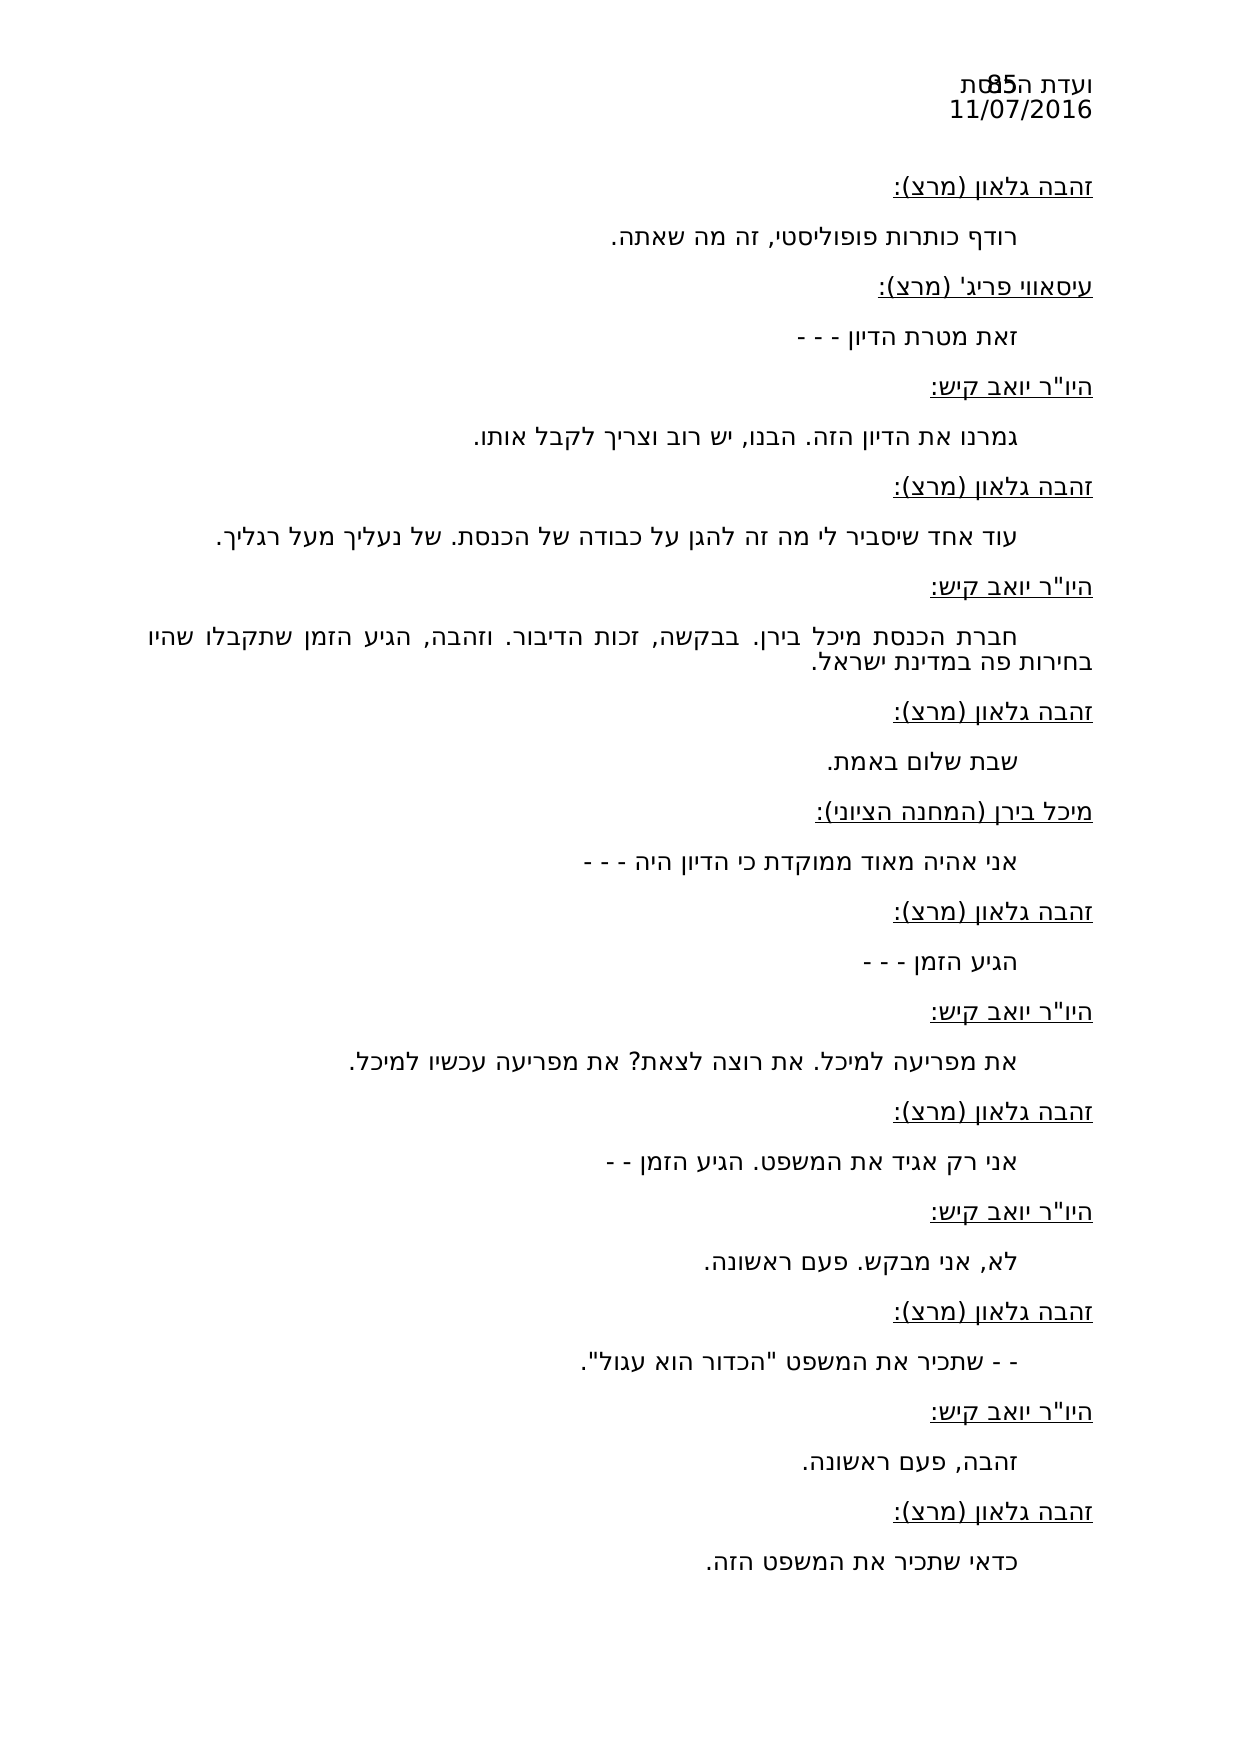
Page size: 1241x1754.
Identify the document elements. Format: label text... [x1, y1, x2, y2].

text את מפריעה למיכל. את רוצה לצאת? את מפריעה עכשיו למיכל. [147, 1050, 1093, 1075]
text זהבה גלאון (מרצ): [147, 1300, 1093, 1325]
text עוד אחד שיסביר לי מה זה להגן על כבודה של הכנסת. של נעליך מעל רגליך. [147, 525, 1093, 550]
text הגיע הזמן - - - [147, 950, 1093, 975]
text היו"ר יואב קיש: [147, 1000, 1093, 1025]
text היו"ר יואב קיש: [147, 1200, 1093, 1225]
text זהבה גלאון (מרצ): [147, 475, 1093, 500]
text אני רק אגיד את המשפט. הגיע הזמן - - [147, 1150, 1093, 1175]
text גמרנו את הדיון הזה. הבנו, יש רוב וצריך לקבל אותו. [147, 425, 1093, 450]
text לא, אני מבקש. פעם ראשונה. [147, 1250, 1093, 1275]
text זהבה, פעם ראשונה. [147, 1450, 1093, 1475]
text רודף כותרות פופוליסטי, זה מה שאתה. [147, 225, 1093, 250]
text כדאי שתכיר את המשפט הזה. [147, 1550, 1093, 1575]
text זהבה גלאון (מרצ): [147, 900, 1093, 925]
text זהבה גלאון (מרצ): [147, 700, 1093, 725]
text היו"ר יואב קיש: [147, 1400, 1093, 1425]
text זאת מטרת הדיון - - - [147, 325, 1093, 350]
text זהבה גלאון (מרצ): [147, 1500, 1093, 1525]
text - - שתכיר את המשפט "הכדור הוא עגול". [147, 1350, 1093, 1375]
text אני אהיה מאוד ממוקדת כי הדיון היה - - - [147, 850, 1093, 875]
text היו"ר יואב קיש: [147, 575, 1093, 600]
text מיכל בירן (המחנה הציוני): [147, 800, 1093, 825]
text שבת שלום באמת. [147, 750, 1093, 775]
text זהבה גלאון (מרצ): [147, 1100, 1093, 1125]
text חברת הכנסת מיכל בירן. בבקשה, זכות הדיבור. וזהבה, הגיע הזמן שתקבלו שהיו בחירות פה במדינת ישראל. [147, 625, 1093, 675]
text עיסאווי פריג' (מרצ): [147, 275, 1093, 300]
text היו"ר יואב קיש: [147, 375, 1093, 400]
text זהבה גלאון (מרצ): [147, 175, 1093, 200]
